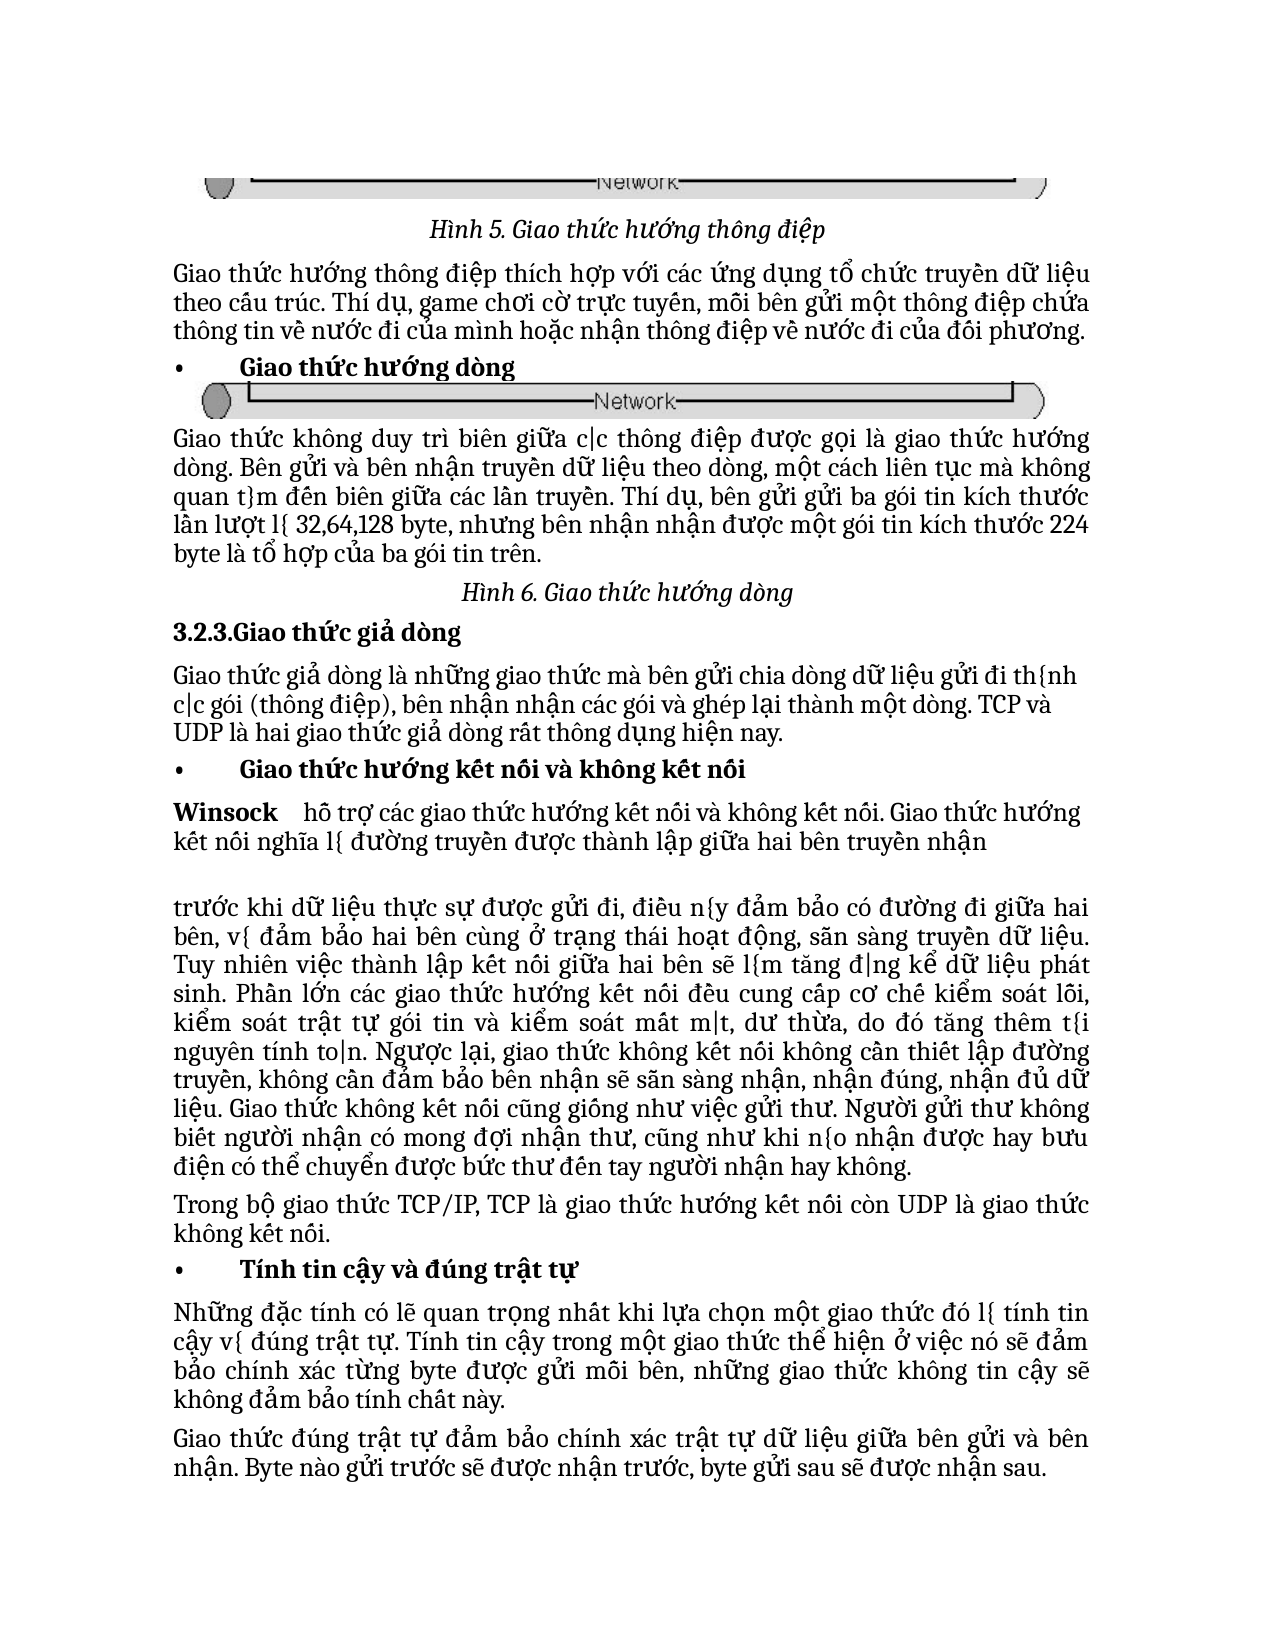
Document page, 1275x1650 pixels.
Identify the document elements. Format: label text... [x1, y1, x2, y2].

text Trong bộ giao thức TCP/IP, TCP là giao thức hướng kết nối còn UDP là giao thức không kết nối. [173, 1191, 1090, 1249]
list Giao thức hướng kết nối và không kết nối [173, 758, 1125, 783]
text trước khi dữ liệu thực sự được gửi đi, điều n{y đảm bảo có đường đi giữa hai bên, v{ đảm bảo hai bên cùng ở trạng thái hoạt động, sẵn sàng truyền dữ liệu. Tuy nhiên việc thành lập kết nối giữa hai bên sẽ l{m tăng đ|ng kể dữ liệu phát sinh. Phần lớn các giao thức hướng kết nối đều cung cấp cơ chế kiểm soát lỗi, kiểm soát trật tự gói tin và kiểm soát mất m|t, dư thừa, do đó tăng thêm t{i nguyên tính to|n. Ngược lại, giao thức không kết nối không cần thiết lập đường truyền, không cần đảm bảo bên nhận sẽ sẵn sàng nhận, nhận đúng, nhận đủ dữ liệu. Giao thức không kết nối cũng giống như việc gửi thư. Người gửi thư không biết người nhận có mong đợi nhận thư, cũng như khi n{o nhận được hay bưu điện có thể chuyển được bức thư đến tay người nhận hay không. [173, 893, 1091, 1181]
list Tính tin cậy và đúng trật tự [173, 1259, 1125, 1284]
text Hình 6. Giao thức hướng dòng [461, 581, 1125, 606]
text 3.2.3.Giao thức giả dòng [173, 621, 1125, 646]
list Giao thức hướng dòng [173, 356, 1125, 381]
text Giao thức không duy trì biên giữa c|c thông điệp được gọi là giao thức hướng dòng. Bên gửi và bên nhận truyền dữ liệu theo dòng, một cách liên tục mà không quan t}m đến biên giữa các lần truyền. Thí dụ, bên gửi gửi ba gói tin kích thước lần lượt l{ 32,64,128 byte, nhưng bên nhận nhận được một gói tin kích thước 224 byte là tổ hợp của ba gói tin trên. [173, 396, 1091, 568]
text Winsock hỗ trợ các giao thức hướng kết nối và không kết nối. Giao thức hướng kết nối nghĩa l{ đường truyền được thành lập giữa hai bên truyền nhận [173, 798, 1090, 856]
text Hình 5. Giao thức hướng thông điệp [429, 219, 1125, 244]
text Giao thức giả dòng là những giao thức mà bên gửi chia dòng dữ liệu gửi đi th{nh c|c gói (thông điệp), bên nhận nhận các gói và ghép lại thành một dòng. TCP và UDP là hai giao thức giả dòng rất thông dụng hiện nay. [173, 661, 1082, 748]
text Những đặc tính có lẽ quan trọng nhất khi lựa chọn một giao thức đó l{ tính tin cậy v{ đúng trật tự. Tính tin cậy trong một giao thức thể hiện ở việc nó sẽ đảm bảo chính xác từng byte được gửi mỗi bên, những giao thức không tin cậy sẽ không đảm bảo tính chất này. [173, 1299, 1091, 1414]
text Giao thức đúng trật tự đảm bảo chính xác trật tự dữ liệu giữa bên gửi và bên nhận. Byte nào gửi trước sẽ được nhận trước, byte gửi sau sẽ được nhận sau. [173, 1424, 1090, 1482]
text Giao thức hướng thông điệp thích hợp với các ứng dụng tổ chức truyền dữ liệu theo cấu trúc. Thí dụ, game chơi cờ trực tuyến, mỗi bên gửi một thông điệp chứa thông tin về nước đi của mình hoặc nhận thông điệp về nước đi của đối phương. [173, 259, 1091, 346]
